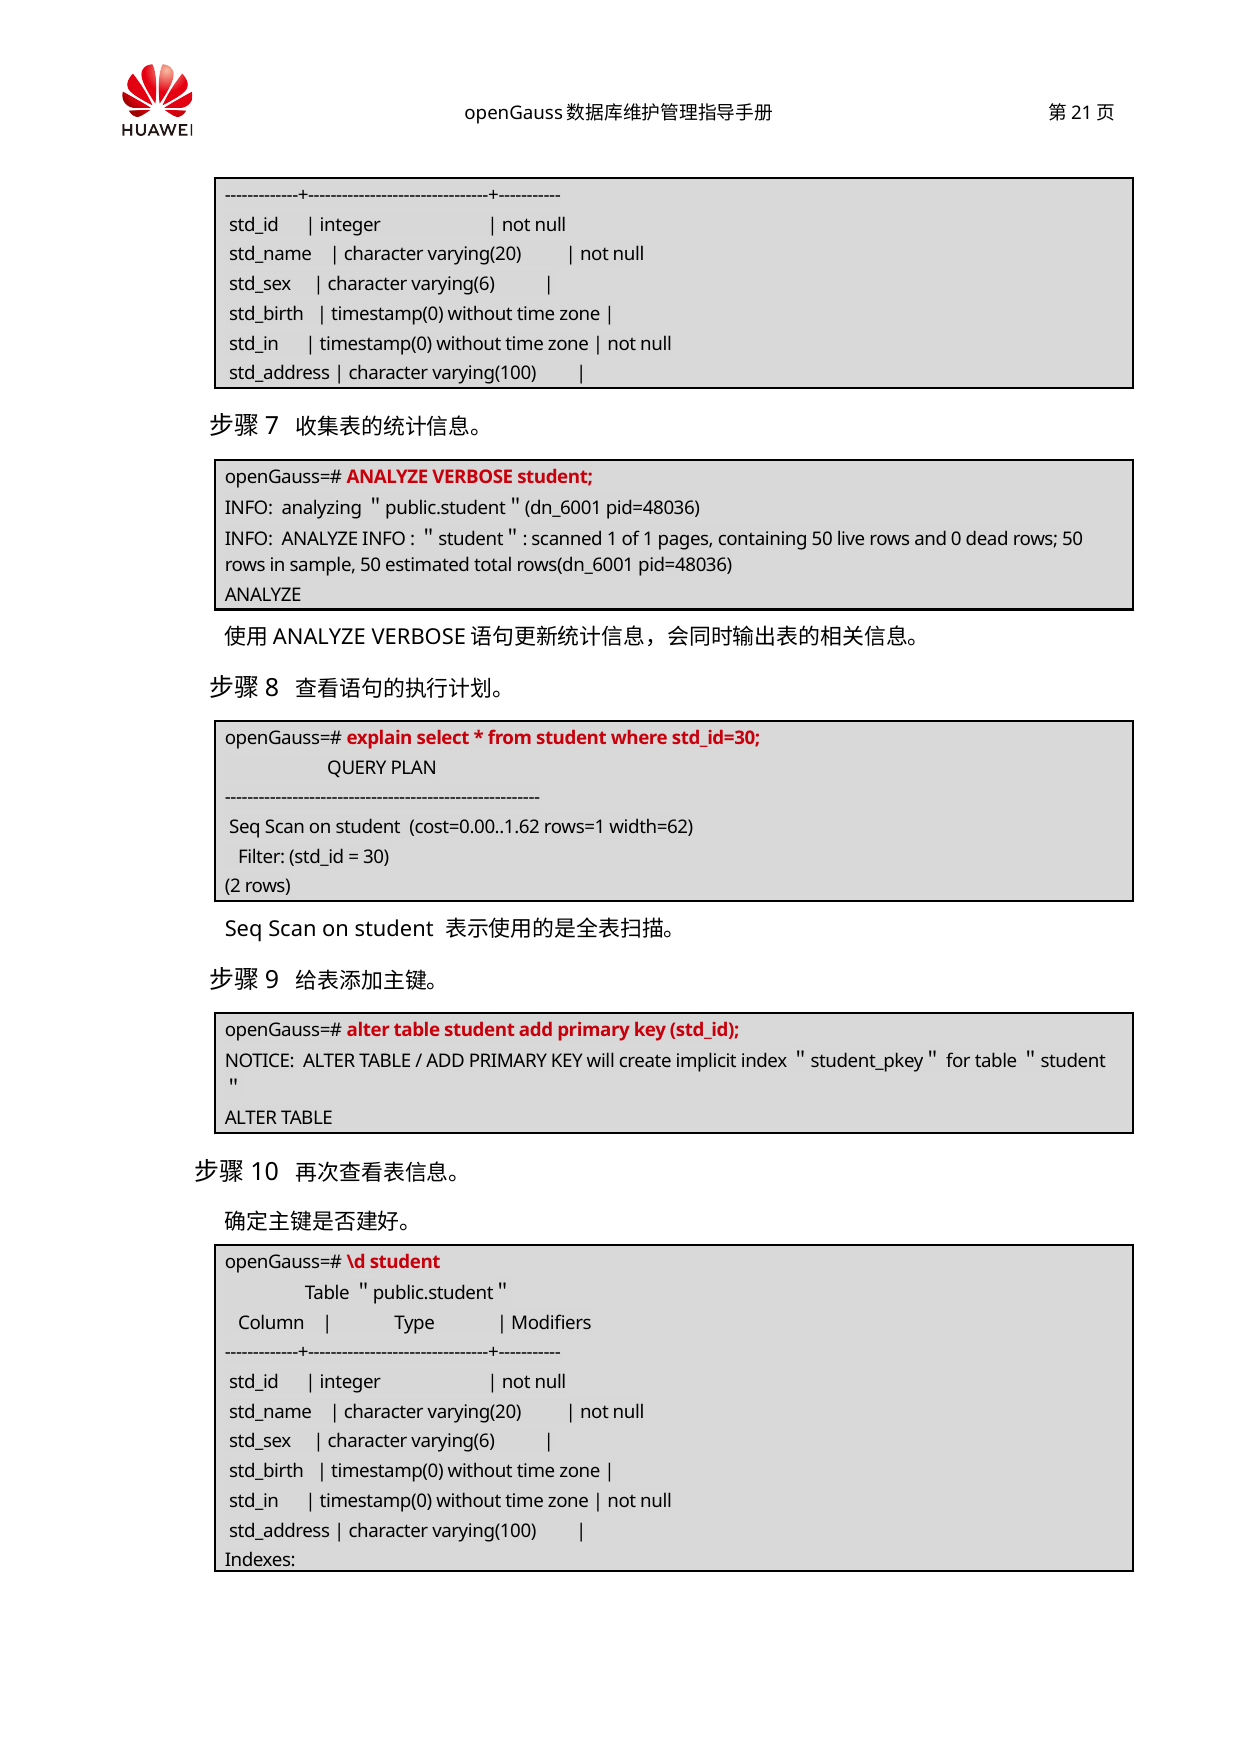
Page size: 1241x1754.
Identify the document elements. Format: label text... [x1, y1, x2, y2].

text -------------+--------------------------------+----------- [216, 179, 1132, 207]
text (2 rows) [216, 869, 1132, 900]
text std_address | character varying(100) | [216, 355, 1132, 387]
text openGauss=# alter table student add primary key (std_id); [216, 1014, 1132, 1042]
text 收集表的统计信息。 [279, 406, 1122, 442]
text std_in | timestamp(0) without time zone | not null [216, 326, 1132, 355]
text INFO: analyzing ＂public.student＂(dn_6001 pid=48036) [216, 488, 1132, 520]
text ALTER TABLE [216, 1100, 1132, 1132]
text Filter: (std_id = 30) [216, 839, 1132, 869]
text std_sex | character varying(6) | [216, 266, 1132, 296]
text openGauss=# ANALYZE VERBOSE student; [216, 461, 1132, 488]
text openGauss=# explain select * from student where std_id=30; [216, 722, 1132, 750]
text Table ＂public.student＂ [216, 1273, 1132, 1305]
text std_sex | character varying(6) | [216, 1424, 1132, 1453]
text std_id | integer | not null [216, 1364, 1132, 1394]
text Seq Scan on student 表示使用的是全表扫描。 [224, 911, 1122, 943]
text ANALYZE [216, 577, 1132, 608]
text 查看语句的执行计划。 [279, 667, 1122, 703]
text std_name | character varying(20) | not null [216, 237, 1132, 266]
text std_in | timestamp(0) without time zone | not null [216, 1483, 1132, 1513]
text -------------+--------------------------------+----------- [216, 1334, 1132, 1364]
text 使用ANALYZE VERBOSE语句更新统计信息，会同时输出表的相关信息。 [224, 619, 1122, 651]
text 确定主键是否建好。 [224, 1204, 1122, 1236]
text 再次查看表信息。 [279, 1151, 1122, 1187]
picture [122, 64, 193, 136]
text Seq Scan on student (cost=0.00..1.62 rows=1 width=62) [216, 809, 1132, 839]
text 给表添加主键。 [279, 959, 1122, 996]
text std_name | character varying(20) | not null [216, 1394, 1132, 1424]
text INFO: ANALYZE INFO : ＂student＂: scanned 1 of 1 pages, containing 50 live rows and 0 dead rows; 50 rows in sample, 50 estimated total rows(dn_6001 pid=48036) [216, 520, 1132, 577]
text -------------------------------------------------------- [216, 779, 1132, 809]
text Column | Type | Modifiers [216, 1305, 1132, 1334]
text std_birth | timestamp(0) without time zone | [216, 1453, 1132, 1483]
text std_address | character varying(100) | [216, 1513, 1132, 1542]
text openGauss=# \d student [216, 1246, 1132, 1273]
text std_id | integer | not null [216, 207, 1132, 237]
text std_birth | timestamp(0) without time zone | [216, 296, 1132, 326]
text Indexes: [216, 1542, 1132, 1570]
text NOTICE: ALTER TABLE / ADD PRIMARY KEY will create implicit index ＂student_pkey＂ for table ＂student＂ [216, 1042, 1132, 1100]
text QUERY PLAN [216, 750, 1132, 779]
